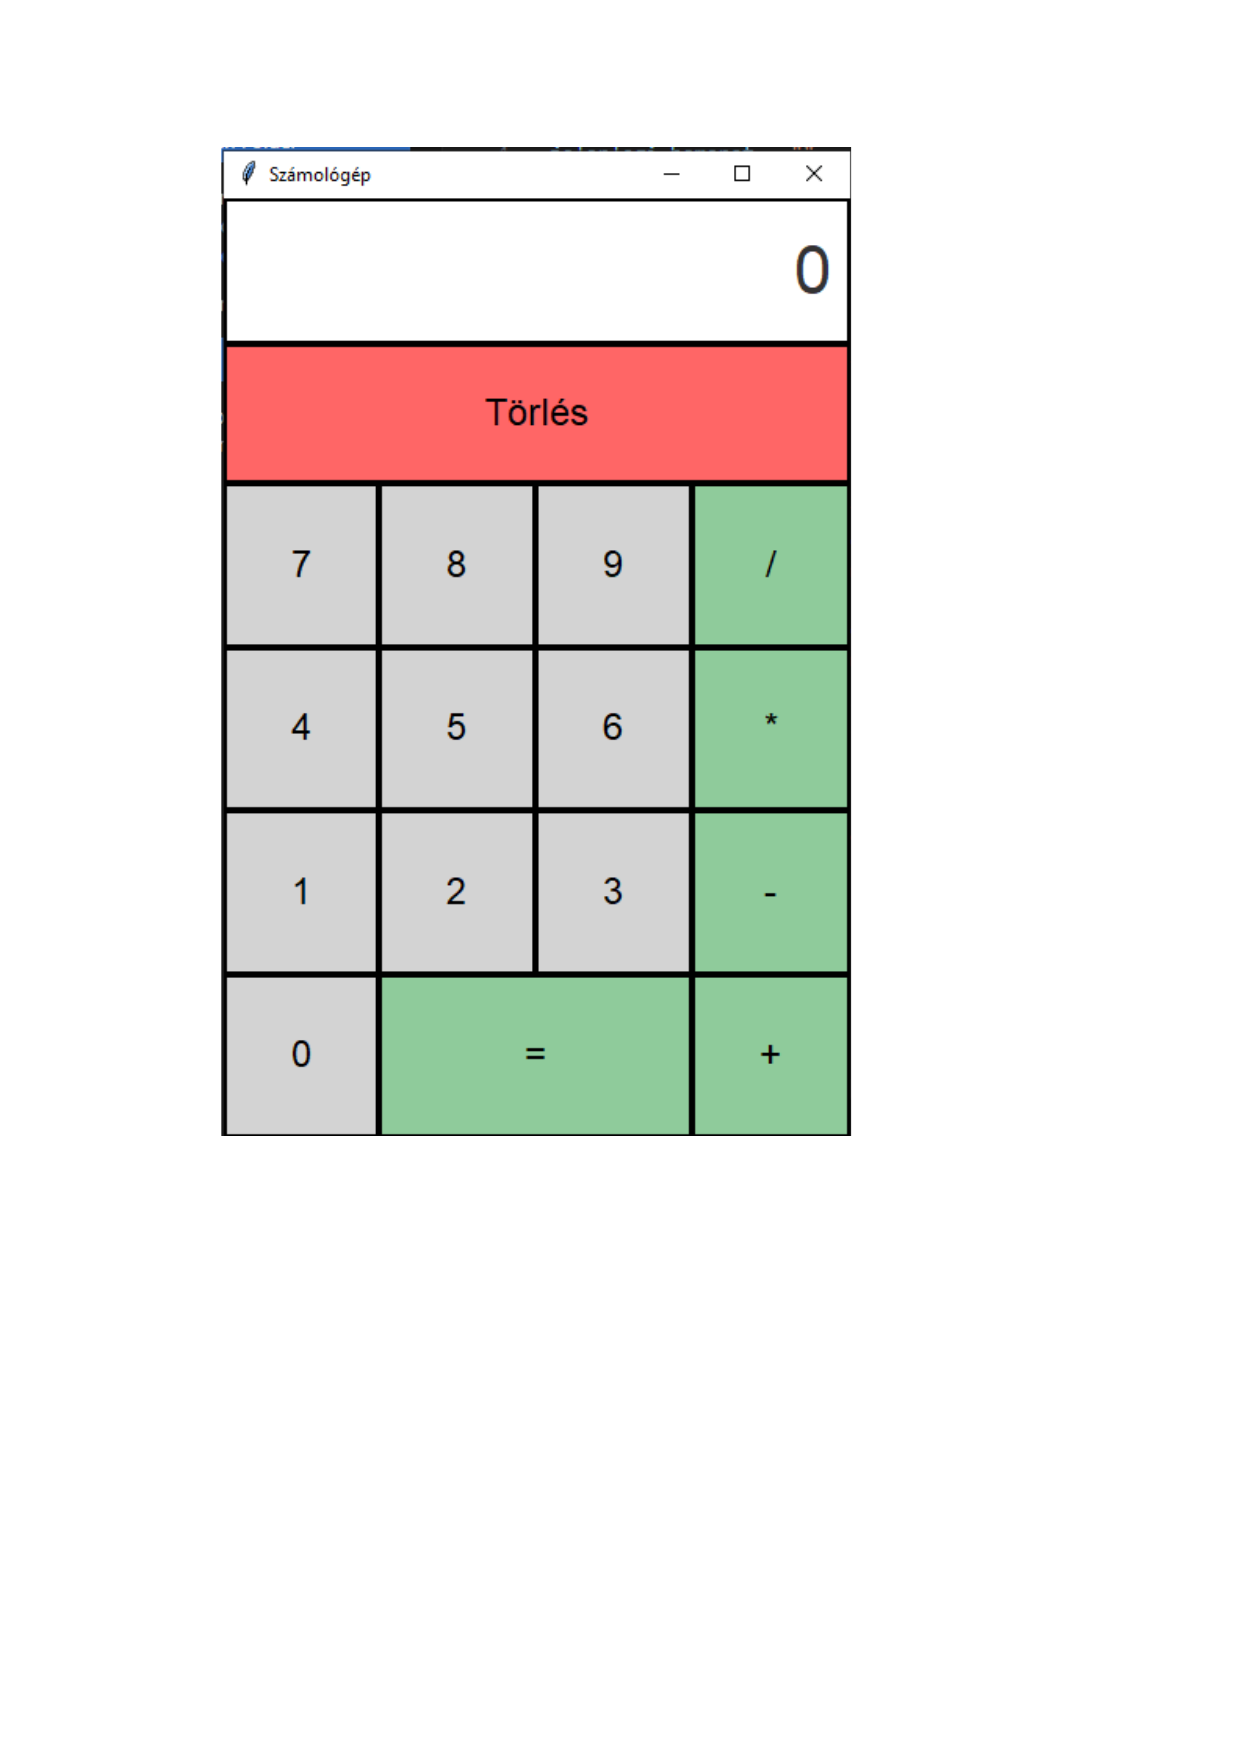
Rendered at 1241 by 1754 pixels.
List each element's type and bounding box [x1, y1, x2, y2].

picture [221, 147, 852, 1136]
